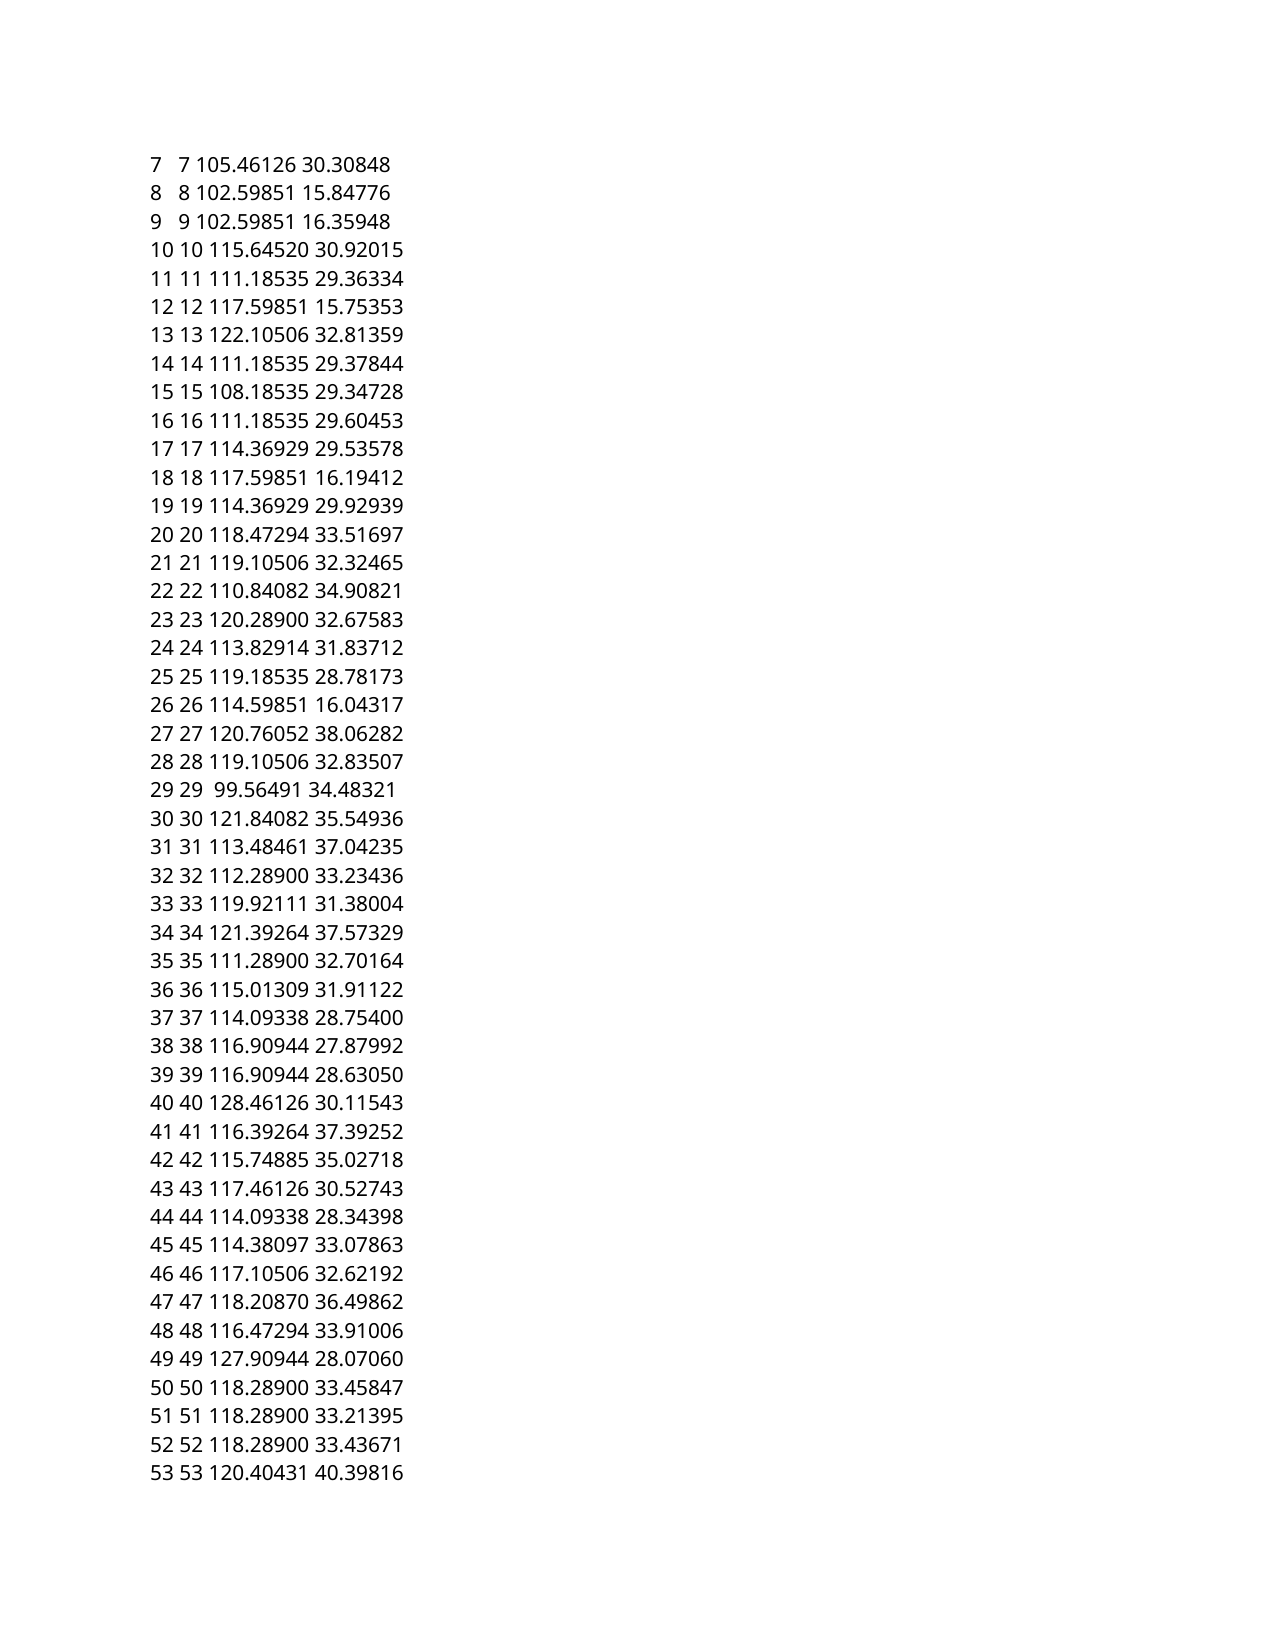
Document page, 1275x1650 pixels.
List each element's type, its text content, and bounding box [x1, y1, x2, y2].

text 29 29 99.56491 34.48321 [150, 776, 1125, 804]
text 46 46 117.10506 32.62192 [150, 1259, 1125, 1287]
text 24 24 113.82914 31.83712 [150, 633, 1125, 662]
text 33 33 119.92111 31.38004 [150, 889, 1125, 918]
text 42 42 115.74885 35.02718 [150, 1145, 1125, 1174]
text 19 19 114.36929 29.92939 [150, 491, 1125, 520]
text 43 43 117.46126 30.52743 [150, 1174, 1125, 1202]
text 7 7 105.46126 30.30848 [150, 150, 1125, 178]
text 40 40 128.46126 30.11543 [150, 1088, 1125, 1117]
text 38 38 116.90944 27.87992 [150, 1032, 1125, 1060]
text 9 9 102.59851 16.35948 [150, 207, 1125, 235]
text 41 41 116.39264 37.39252 [150, 1117, 1125, 1145]
text 23 23 120.28900 32.67583 [150, 605, 1125, 633]
text 37 37 114.09338 28.75400 [150, 1003, 1125, 1032]
text 53 53 120.40431 40.39816 [150, 1458, 1125, 1487]
text 15 15 108.18535 29.34728 [150, 377, 1125, 406]
text 32 32 112.28900 33.23436 [150, 861, 1125, 889]
text 51 51 118.28900 33.21395 [150, 1401, 1125, 1430]
text 50 50 118.28900 33.45847 [150, 1373, 1125, 1401]
text 49 49 127.90944 28.07060 [150, 1344, 1125, 1373]
text 8 8 102.59851 15.84776 [150, 178, 1125, 207]
text 13 13 122.10506 32.81359 [150, 321, 1125, 349]
text 20 20 118.47294 33.51697 [150, 520, 1125, 548]
text 47 47 118.20870 36.49862 [150, 1287, 1125, 1316]
text 14 14 111.18535 29.37844 [150, 349, 1125, 377]
text 11 11 111.18535 29.36334 [150, 264, 1125, 292]
text 26 26 114.59851 16.04317 [150, 690, 1125, 719]
text 12 12 117.59851 15.75353 [150, 292, 1125, 321]
text 10 10 115.64520 30.92015 [150, 235, 1125, 264]
text 27 27 120.76052 38.06282 [150, 719, 1125, 747]
text 44 44 114.09338 28.34398 [150, 1202, 1125, 1231]
text 25 25 119.18535 28.78173 [150, 662, 1125, 690]
text 31 31 113.48461 37.04235 [150, 832, 1125, 861]
text 22 22 110.84082 34.90821 [150, 577, 1125, 605]
text 17 17 114.36929 29.53578 [150, 434, 1125, 463]
text 45 45 114.38097 33.07863 [150, 1231, 1125, 1259]
text 36 36 115.01309 31.91122 [150, 975, 1125, 1003]
text 30 30 121.84082 35.54936 [150, 804, 1125, 832]
text 28 28 119.10506 32.83507 [150, 747, 1125, 776]
text 34 34 121.39264 37.57329 [150, 918, 1125, 946]
text 16 16 111.18535 29.60453 [150, 406, 1125, 434]
text 52 52 118.28900 33.43671 [150, 1430, 1125, 1458]
text 35 35 111.28900 32.70164 [150, 946, 1125, 975]
text 18 18 117.59851 16.19412 [150, 463, 1125, 491]
text 39 39 116.90944 28.63050 [150, 1060, 1125, 1088]
text 21 21 119.10506 32.32465 [150, 548, 1125, 577]
text 48 48 116.47294 33.91006 [150, 1316, 1125, 1344]
